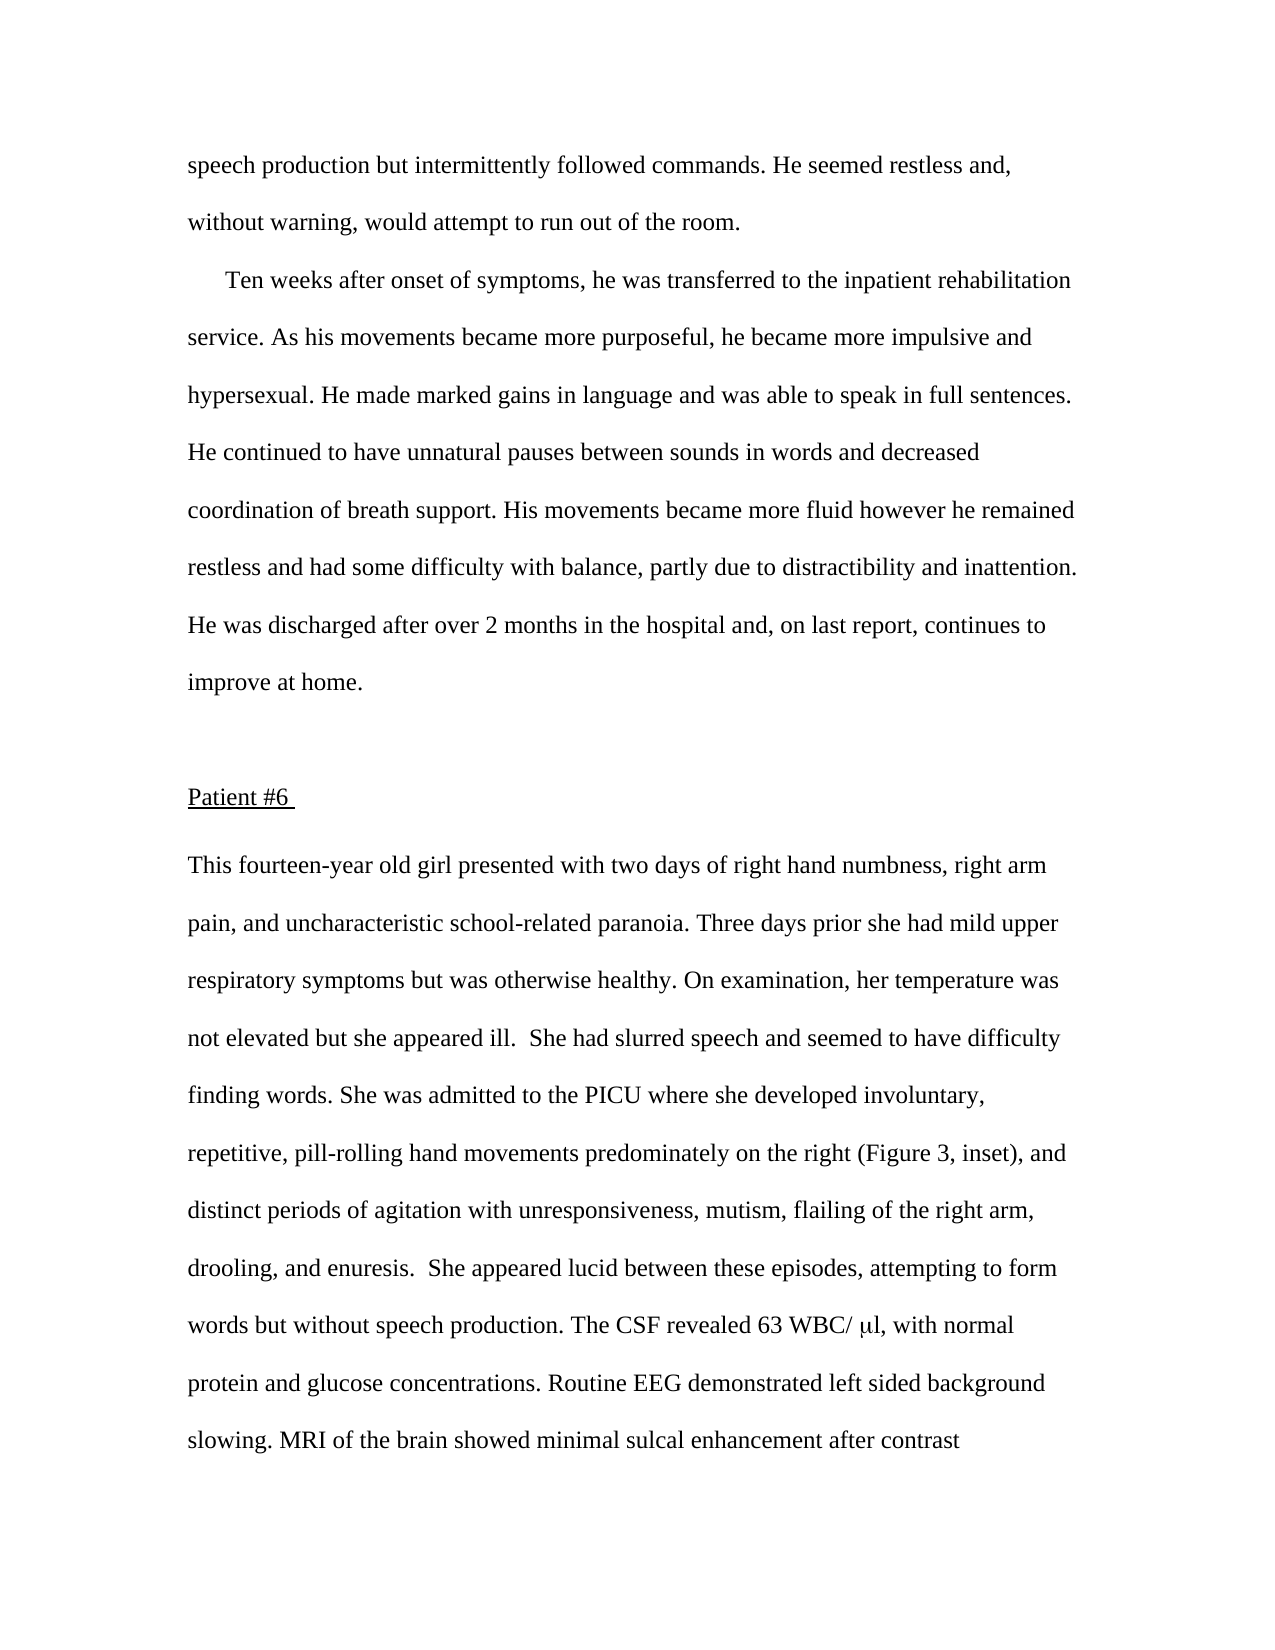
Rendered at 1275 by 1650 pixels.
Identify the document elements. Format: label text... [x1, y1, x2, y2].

text Ten weeks after onset of symptoms, he was transferred to the inpatient rehabilitation service. As his movements became more purposeful, he became more impulsive and hypersexual. He made marked gains in language and was able to speak in full sentences. He continued to have unnatural pauses between sounds in words and decreased coordination of breath support. His movements became more fluid however he remained restless and had some difficulty with balance, partly due to distractibility and inattention. He was discharged after over 2 months in the hospital and, on last report, continues to improve at home. [187, 265, 1087, 696]
text Patient #6 [187, 782, 1087, 811]
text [187, 850, 1087, 1454]
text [187, 150, 1087, 236]
